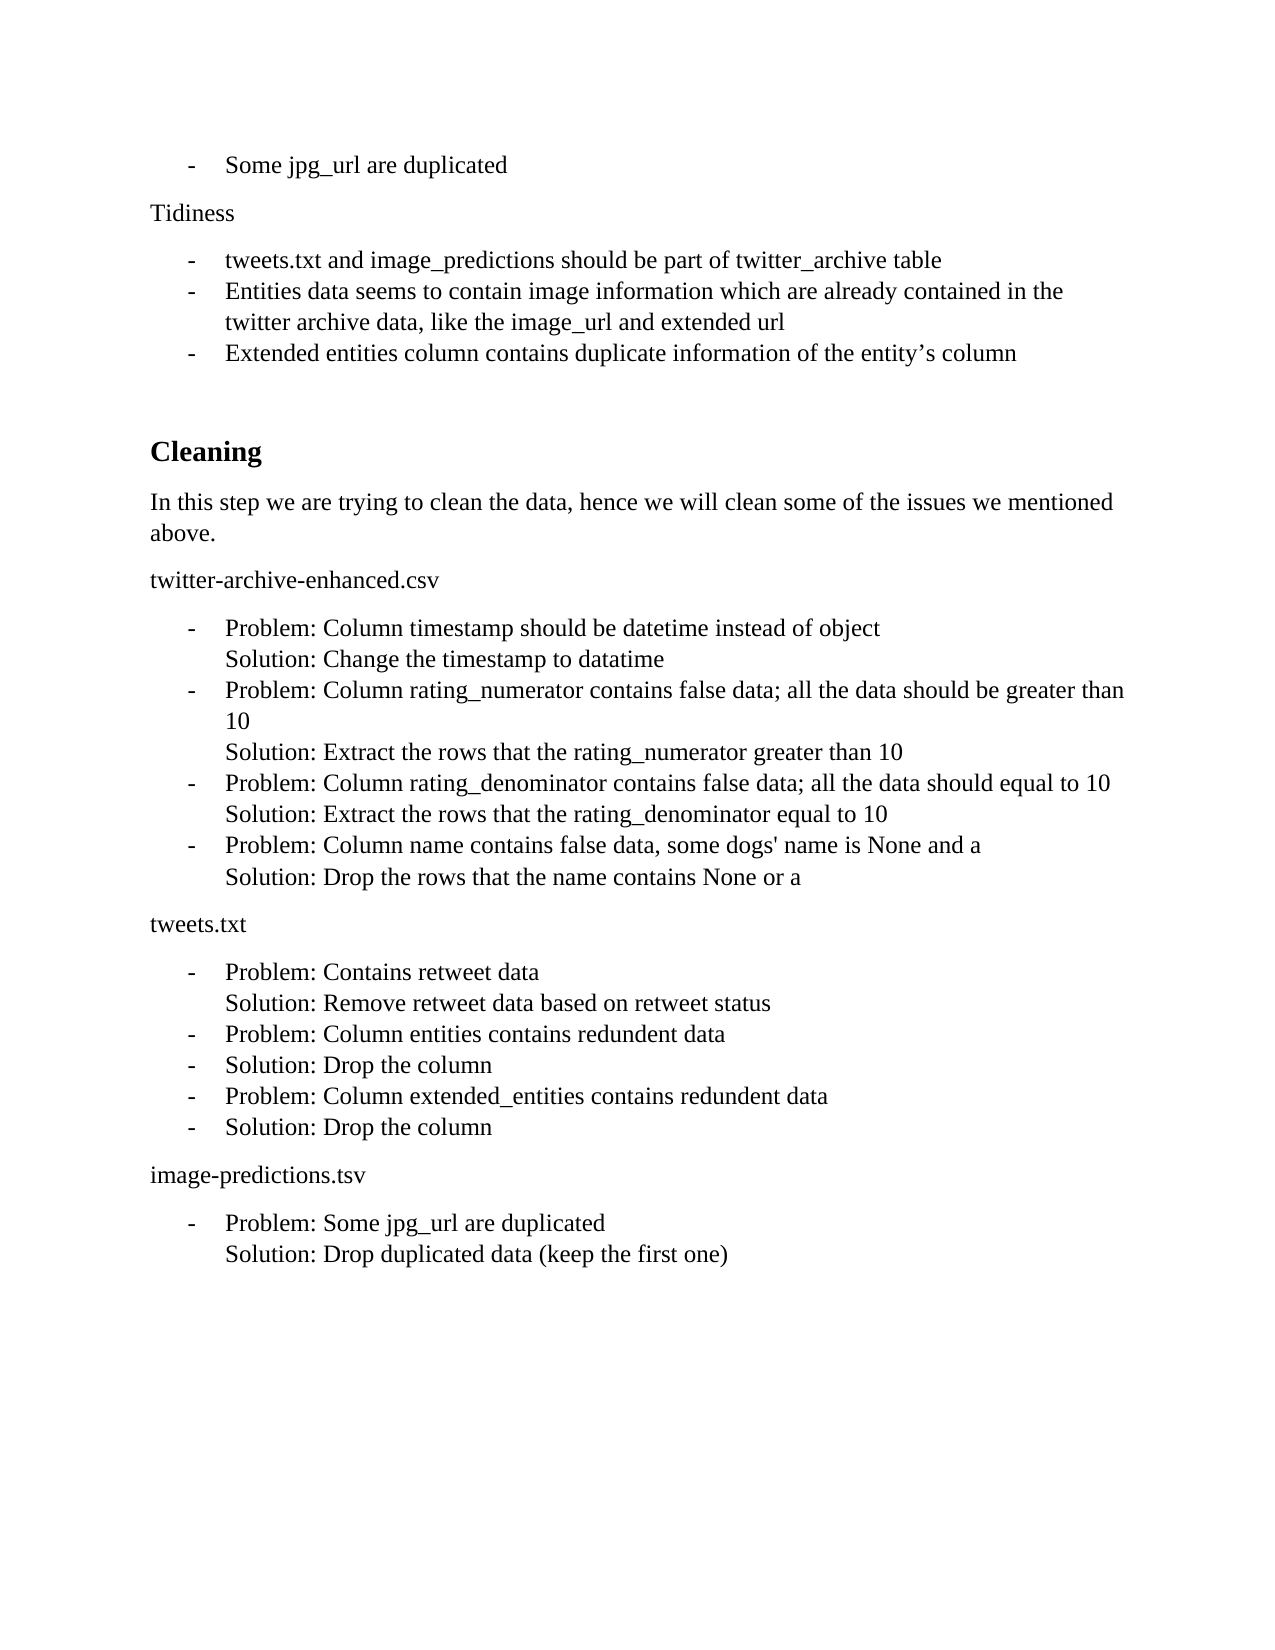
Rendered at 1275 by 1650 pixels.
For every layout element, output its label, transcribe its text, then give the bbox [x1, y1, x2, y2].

text In this step we are trying to clean the data, hence we will clean some of the issues we mentioned above. [150, 487, 1125, 547]
list Extended entities column contains duplicate information of the entity’s column [187, 338, 1125, 367]
list Some jpg_url are duplicated [187, 150, 1125, 179]
text twitter-archive-enhanced.csv [150, 566, 1125, 594]
text Tidiness [150, 198, 1125, 226]
list Problem: Column rating_numerator contains false data; all the data should be greater than 10 Solution: Extract the rows that the rating_numerator greater than 10 [187, 675, 1125, 766]
list Problem: Some jpg_url are duplicated [187, 1208, 1125, 1236]
list Problem: Column extended_entities contains redundent data [187, 1081, 1125, 1110]
text Cleaning [150, 434, 1125, 467]
list Problem: Column timestamp should be datetime instead of object Solution: Change the timestamp to datatime [187, 613, 1125, 673]
list Problem: Column name contains false data, some dogs' name is None and a Solution: Drop the rows that the name contains None or a [187, 831, 1125, 890]
list Problem: Column entities contains redundent data [187, 1019, 1125, 1048]
text image-predictions.tsv [150, 1160, 1125, 1189]
list tweets.txt and image_predictions should be part of twitter_archive table [187, 245, 1125, 274]
list Solution: Drop the column [187, 1050, 1125, 1079]
list Entities data seems to contain image information which are already contained in the twitter archive data, like the image_url and extended url [187, 276, 1125, 336]
text tweets.txt [150, 909, 1125, 938]
list Problem: Contains retweet data Solution: Remove retweet data based on retweet status [187, 957, 1125, 1017]
list Problem: Column rating_denominator contains false data; all the data should equal to 10 Solution: Extract the rows that the rating_denominator equal to 10 [187, 768, 1125, 828]
list Solution: Drop the column [187, 1112, 1125, 1141]
list Solution: Drop duplicated data (keep the first one) [225, 1239, 1125, 1267]
